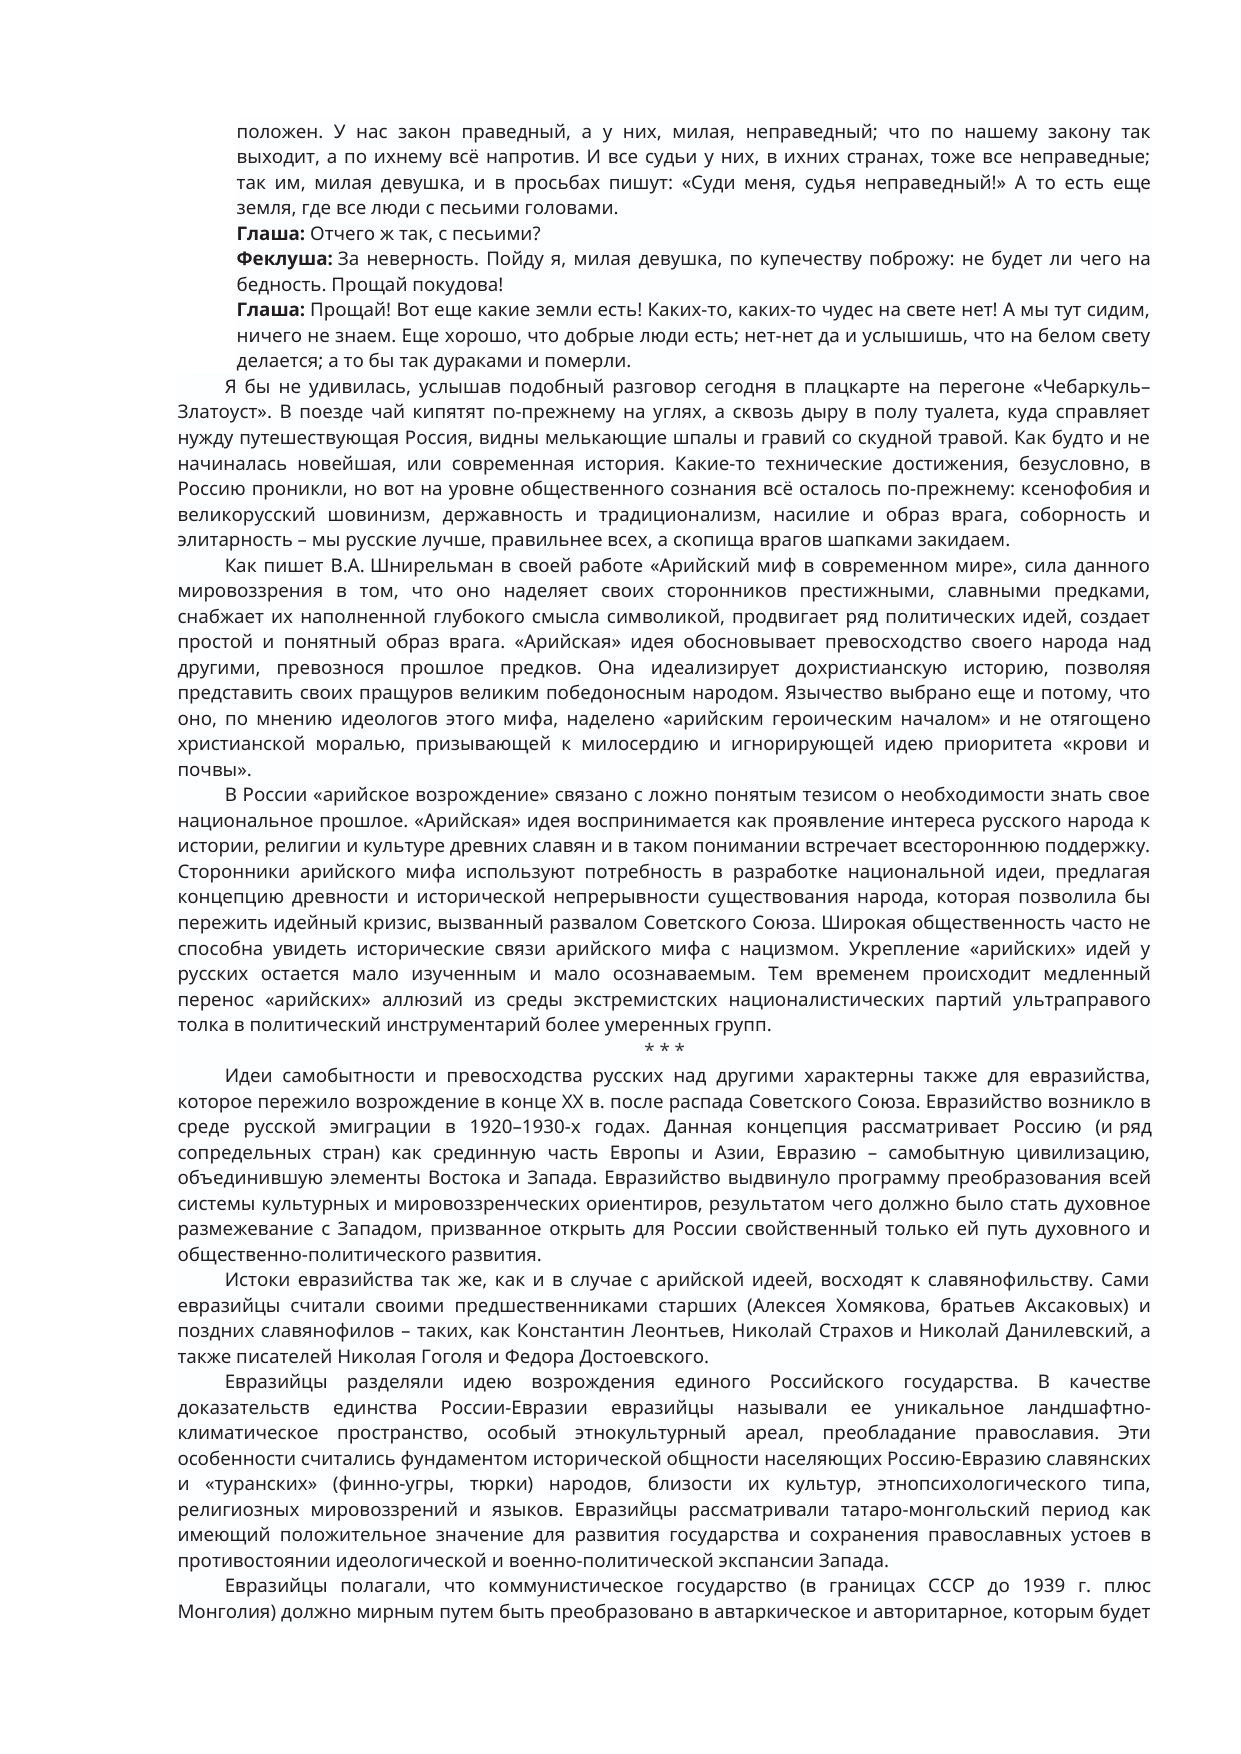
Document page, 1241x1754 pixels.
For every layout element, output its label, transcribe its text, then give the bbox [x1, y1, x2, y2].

text Я бы не удивилась, услышав подобный разговор сегодня в плацкарте на перегоне «Чебаркуль–Златоуст». В поезде чай кипятят по-прежнему на углях, а сквозь дыру в полу туалета, куда справляет нужду путешествующая Россия, видны мелькающие шпалы и гравий со скудной травой. Как будто и не начиналась новейшая, или современная история. Какие-то технические достижения, безусловно, в Россию проникли, но вот на уровне общественного сознания всё осталось по-прежнему: ксенофобия и великорусский шовинизм, державность и традиционализм, насилие и образ врага, соборность и элитарность – мы русские лучше, правильнее всех, а скопища врагов шапками закидаем. [177, 373, 1152, 552]
text Евразийцы разделяли идею возрождения единого Российского государства. В качестве доказательств единства России-Евразии евразийцы называли ее уникальное ландшафтно-климатическое пространство, особый этнокультурный ареал, преобладание православия. Эти особенности считались фундаментом исторической общности населяющих Россию-Евразию славянских и «туранских» (финно-угры, тюрки) народов, близости их культур, этнопсихологического типа, религиозных мировоззрений и языков. Евразийцы рассматривали татаро-монгольский период как имеющий положительное значение для развития государства и сохранения православных устоев в противостоянии идеологической и военно-политической экспансии Запада. [177, 1369, 1152, 1573]
text * * * [177, 1037, 1152, 1062]
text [177, 1573, 1152, 1624]
text Идеи самобытности и превосходства русских над другими характерны также для евразийства, которое пережило возрождение в конце XX в. после распада Советского Союза. Евразийство возникло в среде русской эмиграции в 1920–1930-х годах. Данная концепция рассматривает Россию (и ряд сопредельных стран) как срединную часть Европы и Азии, Евразию – самобытную цивилизацию, объединившую элементы Востока и Запада. Евразийство выдвинуло программу преобразования всей системы культурных и мировоззренческих ориентиров, результатом чего должно было стать духовное размежевание с Западом, призванное открыть для России свойственный только ей путь духовного и общественно-политического развития. [177, 1062, 1152, 1267]
text Глаша: Прощай! Вот еще какие земли есть! Каких-то, каких-то чудес на свете нет! А мы тут сидим, ничего не знаем. Еще хорошо, что добрые люди есть; нет-нет да и услышишь, что на белом свету делается; а то бы так дураками и померли. [236, 297, 1152, 373]
text Глаша: Отчего ж так, с песьими? [236, 220, 1152, 246]
text Феклуша: За неверность. Пойду я, милая девушка, по купечеству поброжу: не будет ли чего на бедность. Прощай покудова! [236, 246, 1152, 297]
text Истоки евразийства так же, как и в случае с арийской идеей, восходят к славянофильству. Сами евразийцы считали своими предшественниками старших (Алексея Хомякова, братьев Аксаковых) и поздних славянофилов – таких, как Константин Леонтьев, Николай Страхов и Николай Данилевский, а также писателей Николая Гоголя и Федора Достоевского. [177, 1267, 1152, 1369]
text Как пишет В.А. Шнирельман в своей работе «Арийский миф в современном мире», сила данного мировоззрения в том, что оно наделяет своих сторонников престижными, славными предками, снабжает их наполненной глубокого смысла символикой, продвигает ряд политических идей, создает простой и понятный образ врага. «Арийская» идея обосновывает превосходство своего народа над другими, превознося прошлое предков. Она идеализирует дохристианскую историю, позволяя представить своих пращуров великим победоносным народом. Язычество выбрано еще и потому, что оно, по мнению идеологов этого мифа, наделено «арийским героическим началом» и не отягощено христианской моралью, призывающей к милосердию и игнорирующей идею приоритета «крови и почвы». [177, 552, 1152, 782]
text В России «арийское возрождение» связано с ложно понятым тезисом о необходимости знать свое национальное прошлое. «Арийская» идея воспринимается как проявление интереса русского народа к истории, религии и культуре древних славян и в таком понимании встречает всестороннюю поддержку. Сторонники арийского мифа используют потребность в разработке национальной идеи, предлагая концепцию древности и исторической непрерывности существования народа, которая позволила бы пережить идейный кризис, вызванный развалом Советского Союза. Широкая общественность часто не способна увидеть исторические связи арийского мифа с нацизмом. Укрепление «арийских» идей у русских остается мало изученным и мало осознаваемым. Тем временем происходит медленный перенос «арийских» аллюзий из среды экстремистских националистических партий ультраправого толка в политический инструментарий более умеренных групп. [177, 782, 1152, 1037]
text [236, 118, 1152, 220]
